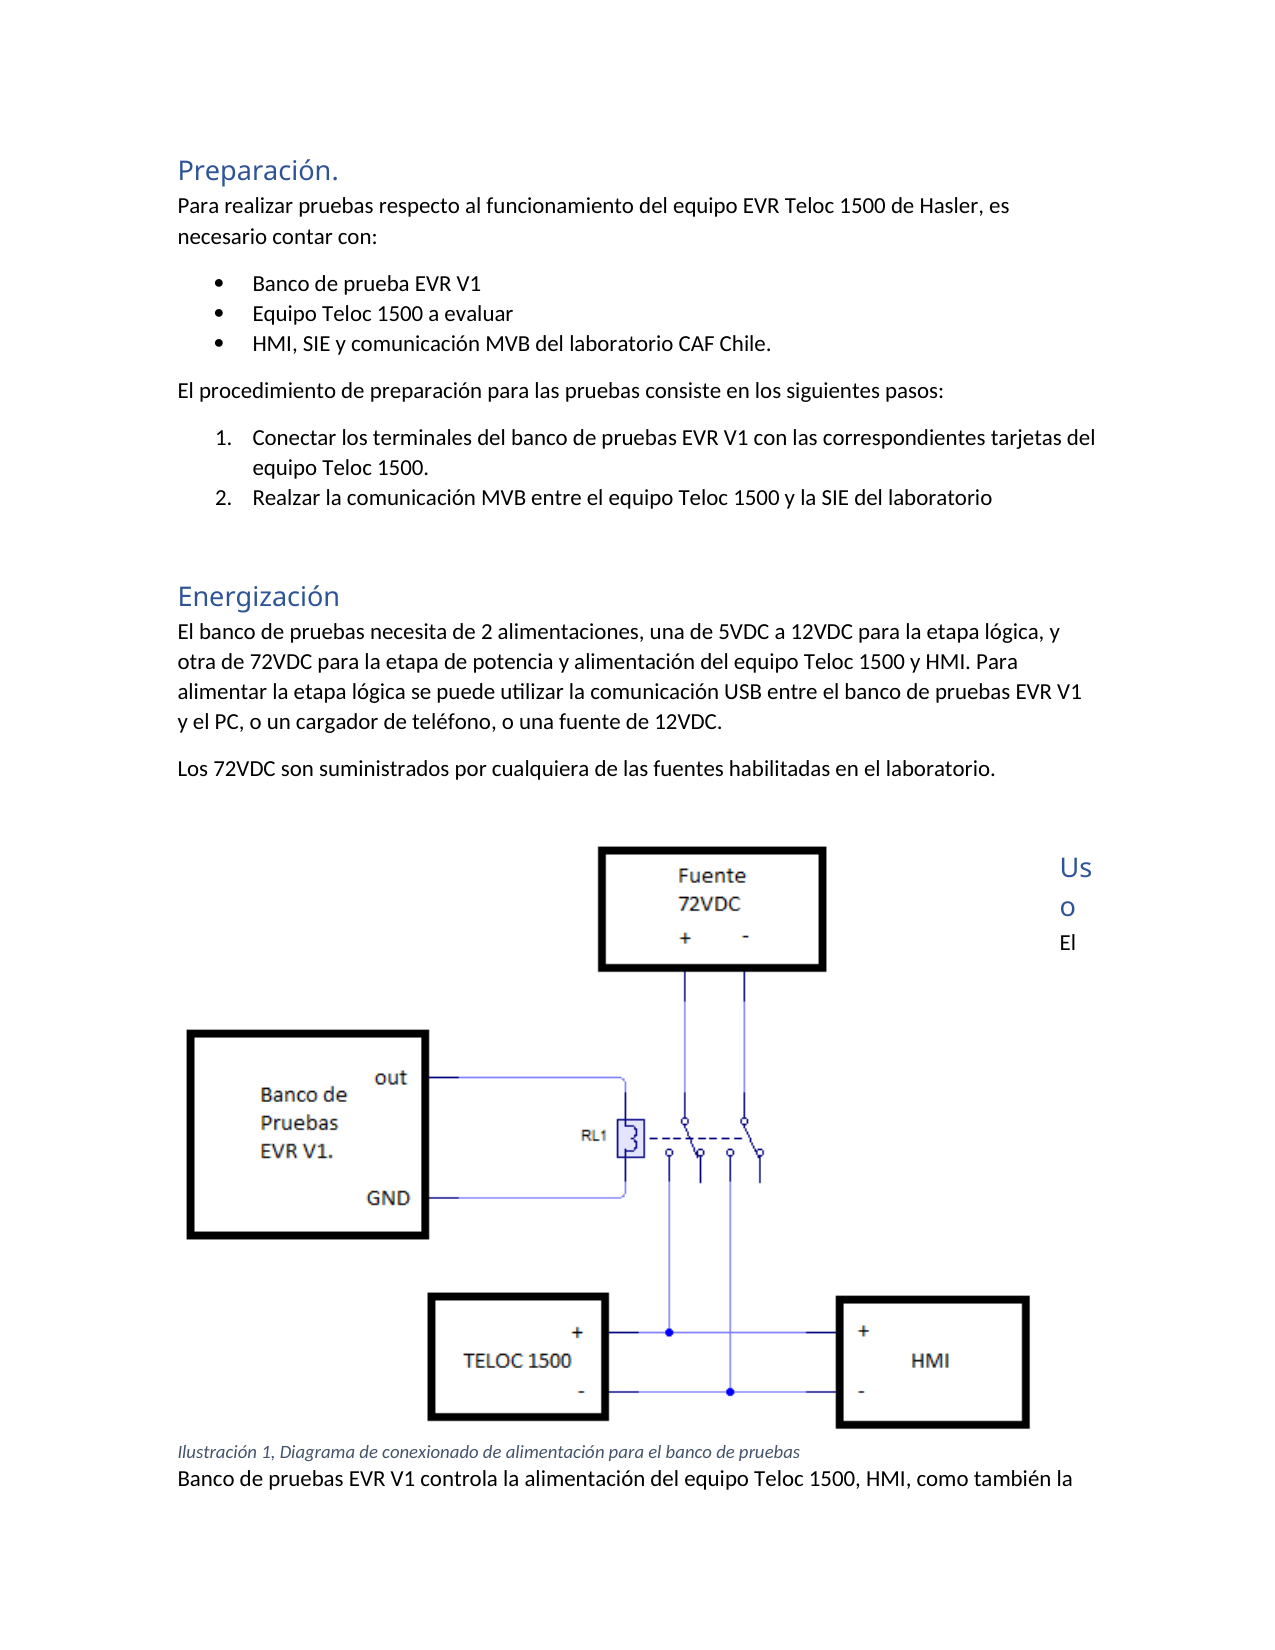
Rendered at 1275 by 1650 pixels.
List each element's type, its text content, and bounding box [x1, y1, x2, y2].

text Para realizar pruebas respecto al funcionamiento del equipo EVR Teloc 1500 de Hasler, es necesario contar con: [177, 192, 1098, 250]
subtitle Preparación. [177, 152, 1098, 189]
text El banco de pruebas necesita de 2 alimentaciones, una de 5VDC a 12VDC para la etapa lógica, y otra de 72VDC para la etapa de potencia y alimentación del equipo Teloc 1500 y HMI. Para alimentar la etapa lógica se puede utilizar la comunicación USB entre el banco de pruebas EVR V1 y el PC, o un cargador de teléfono, o una fuente de 12VDC. [177, 617, 1098, 735]
picture [176, 836, 1041, 1440]
list Realzar la comunicación MVB entre el equipo Teloc 1500 y la SIE del laboratorio [215, 483, 1098, 511]
subtitle Energización [177, 577, 1098, 614]
list HMI, SIE y comunicación MVB del laboratorio CAF Chile. [215, 329, 1098, 357]
subtitle Uso [1041, 848, 1098, 925]
text Los 72VDC son suministrados por cualquiera de las fuentes habilitadas en el laboratorio. [177, 754, 1098, 782]
text El procedimiento de preparación para las pruebas consiste en los siguientes pasos: [177, 376, 1098, 404]
list Equipo Teloc 1500 a evaluar [215, 299, 1098, 327]
list Conectar los terminales del banco de pruebas EVR V1 con las correspondientes tarjetas del equipo Teloc 1500. [215, 423, 1098, 481]
list Banco de prueba EVR V1 [215, 269, 1098, 297]
